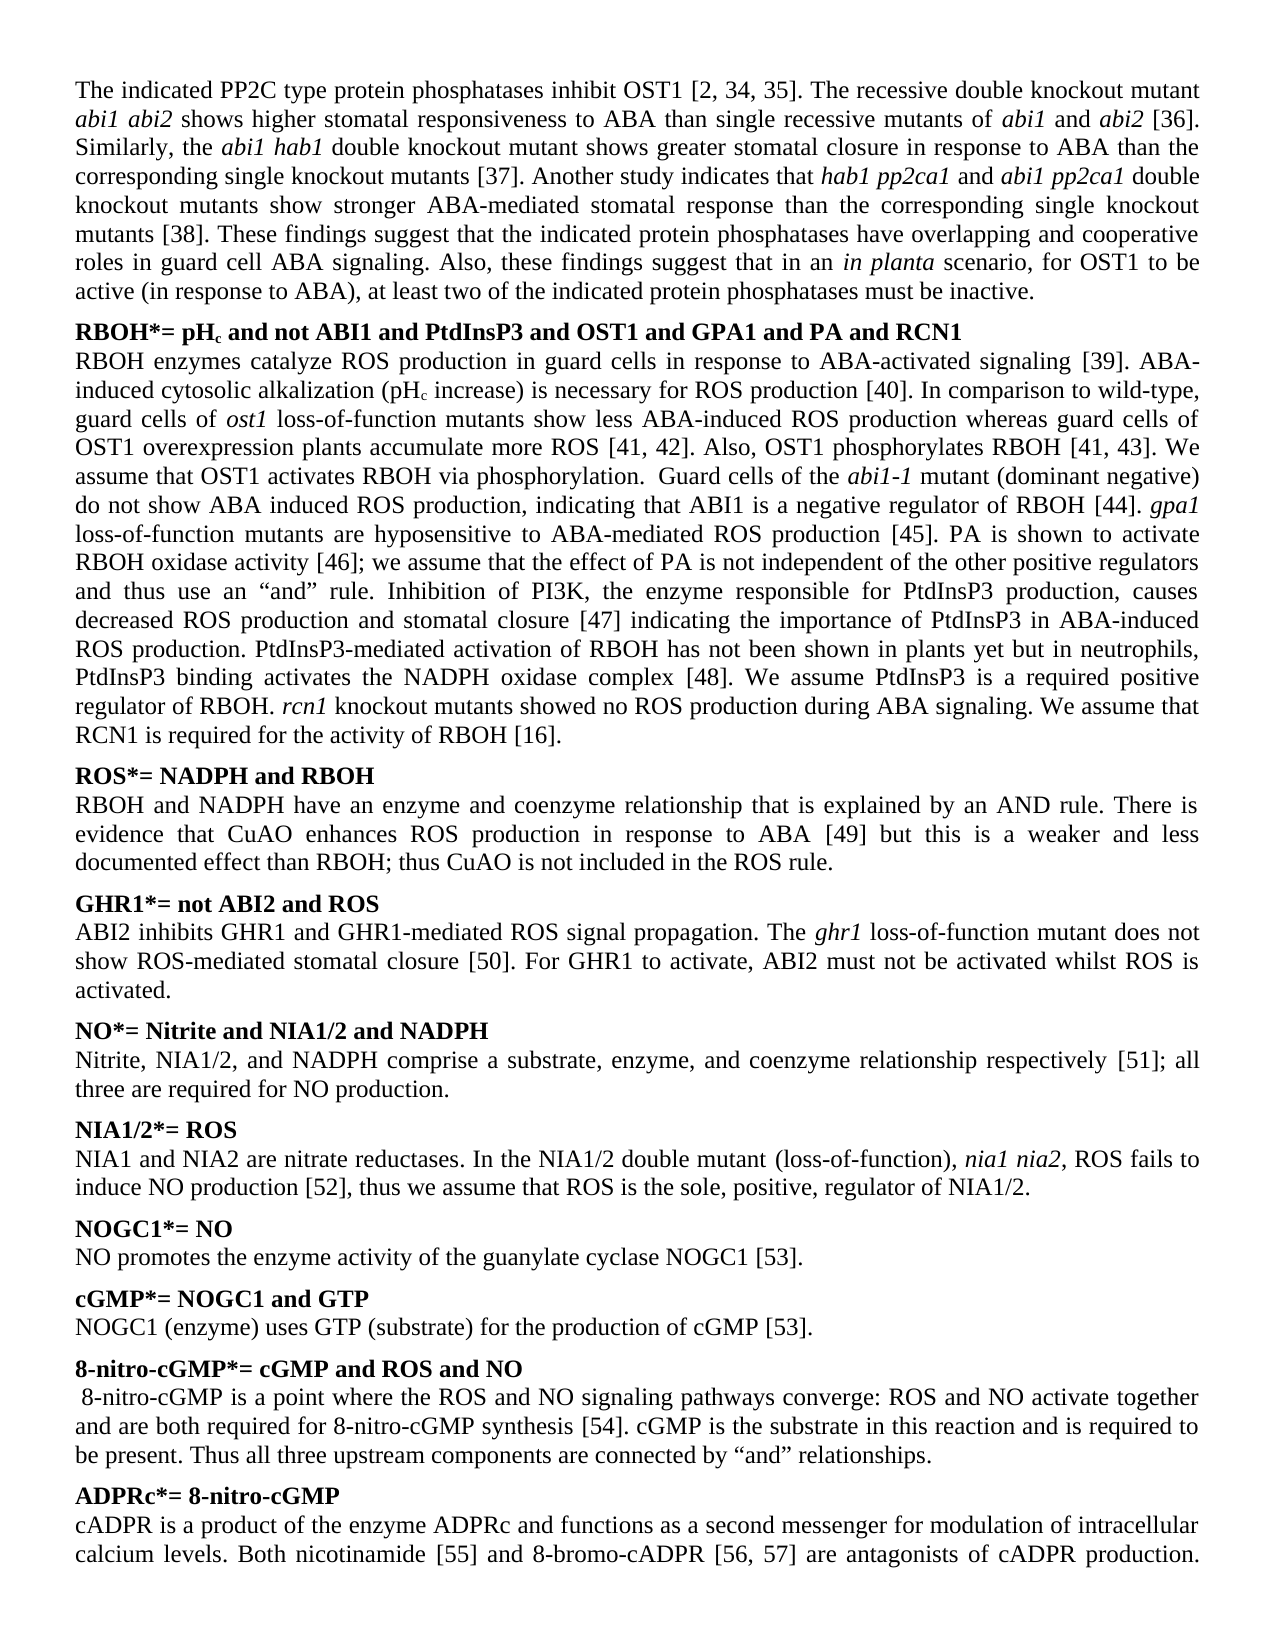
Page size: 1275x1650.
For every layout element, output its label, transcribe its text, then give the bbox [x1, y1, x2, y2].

text RBOH enzymes catalyze ROS production in guard cells in response to ABA-activated signaling [39]. ABA-induced cytosolic alkalization (pHc increase) is necessary for ROS production [40]. In comparison to wild-type, guard cells of ost1 loss-of-function mutants show less ABA-induced ROS production whereas guard cells of OST1 overexpression plants accumulate more ROS [41, 42]. Also, OST1 phosphorylates RBOH [41, 43]. We assume that OST1 activates RBOH via phosphorylation. Guard cells of the abi1-1 mutant (dominant negative) do not show ABA induced ROS production, indicating that ABI1 is a negative regulator of RBOH [44]. gpa1 loss-of-function mutants are hyposensitive to ABA-mediated ROS production [45]. PA is shown to activate RBOH oxidase activity [46]; we assume that the effect of PA is not independent of the other positive regulators and thus use an “and” rule. Inhibition of PI3K, the enzyme responsible for PtdInsP3 production, causes decreased ROS production and stomatal closure [47] indicating the importance of PtdInsP3 in ABA-induced ROS production. PtdInsP3-mediated activation of RBOH has not been shown in plants yet but in neutrophils, PtdInsP3 binding activates the NADPH oxidase complex [48]. We assume PtdInsP3 is a required positive regulator of RBOH. rcn1 knockout mutants showed no ROS production during ABA signaling. We assume that RCN1 is required for the activity of RBOH [16]. [75, 346, 1200, 749]
text 8-nitro-cGMP is a point where the ROS and NO signaling pathways converge: ROS and NO activate together and are both required for 8-nitro-cGMP synthesis [54]. cGMP is the substrate in this reaction and is required to be present. Thus all three upstream components are connected by “and” relationships. [75, 1382, 1200, 1469]
text ABI2 inhibits GHR1 and GHR1-mediated ROS signal propagation. The ghr1 loss-of-function mutant does not show ROS-mediated stomatal closure [50]. For GHR1 to activate, ABI2 must not be activated whilst ROS is activated. [75, 917, 1200, 1004]
text ADPRc*= 8-nitro-cGMP [75, 1481, 1200, 1510]
text Nitrite, NIA1/2, and NADPH comprise a substrate, enzyme, and coenzyme relationship respectively [51]; all three are required for NO production. [75, 1045, 1200, 1102]
text RBOH*= pHc and not ABI1 and PtdInsP3 and OST1 and GPA1 and PA and RCN1 [75, 317, 1200, 346]
text NO promotes the enzyme activity of the guanylate cyclase NOGC1 [53]. [75, 1242, 1200, 1271]
text cGMP*= NOGC1 and GTP [75, 1284, 1200, 1312]
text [75, 1510, 1200, 1567]
text ROS*= NADPH and RBOH [75, 761, 1200, 790]
text NOGC1*= NO [75, 1214, 1200, 1242]
text NIA1 and NIA2 are nitrate reductases. In the NIA1/2 double mutant (loss-of-function), nia1 nia2, ROS fails to induce NO production [52], thus we assume that ROS is the sole, positive, regulator of NIA1/2. [75, 1144, 1200, 1201]
text NO*= Nitrite and NIA1/2 and NADPH [75, 1016, 1200, 1045]
text The indicated PP2C type protein phosphatases inhibit OST1 [2, 34, 35]. The recessive double knockout mutant abi1 abi2 shows higher stomatal responsiveness to ABA than single recessive mutants of abi1 and abi2 [36]. Similarly, the abi1 hab1 double knockout mutant shows greater stomatal closure in response to ABA than the corresponding single knockout mutants [37]. Another study indicates that hab1 pp2ca1 and abi1 pp2ca1 double knockout mutants show stronger ABA-mediated stomatal response than the corresponding single knockout mutants [38]. These findings suggest that the indicated protein phosphatases have overlapping and cooperative roles in guard cell ABA signaling. Also, these findings suggest that in an in planta scenario, for OST1 to be active (in response to ABA), at least two of the indicated protein phosphatases must be inactive. [75, 75, 1200, 305]
text NOGC1 (enzyme) uses GTP (substrate) for the production of cGMP [53]. [75, 1312, 1200, 1341]
text NIA1/2*= ROS [75, 1115, 1200, 1144]
text RBOH and NADPH have an enzyme and coenzyme relationship that is explained by an AND rule. There is evidence that CuAO enhances ROS production in response to ABA [49] but this is a weaker and less documented effect than RBOH; thus CuAO is not included in the ROS rule. [75, 790, 1200, 876]
text GHR1*= not ABI2 and ROS [75, 889, 1200, 917]
text 8-nitro-cGMP*= cGMP and ROS and NO [75, 1354, 1200, 1382]
